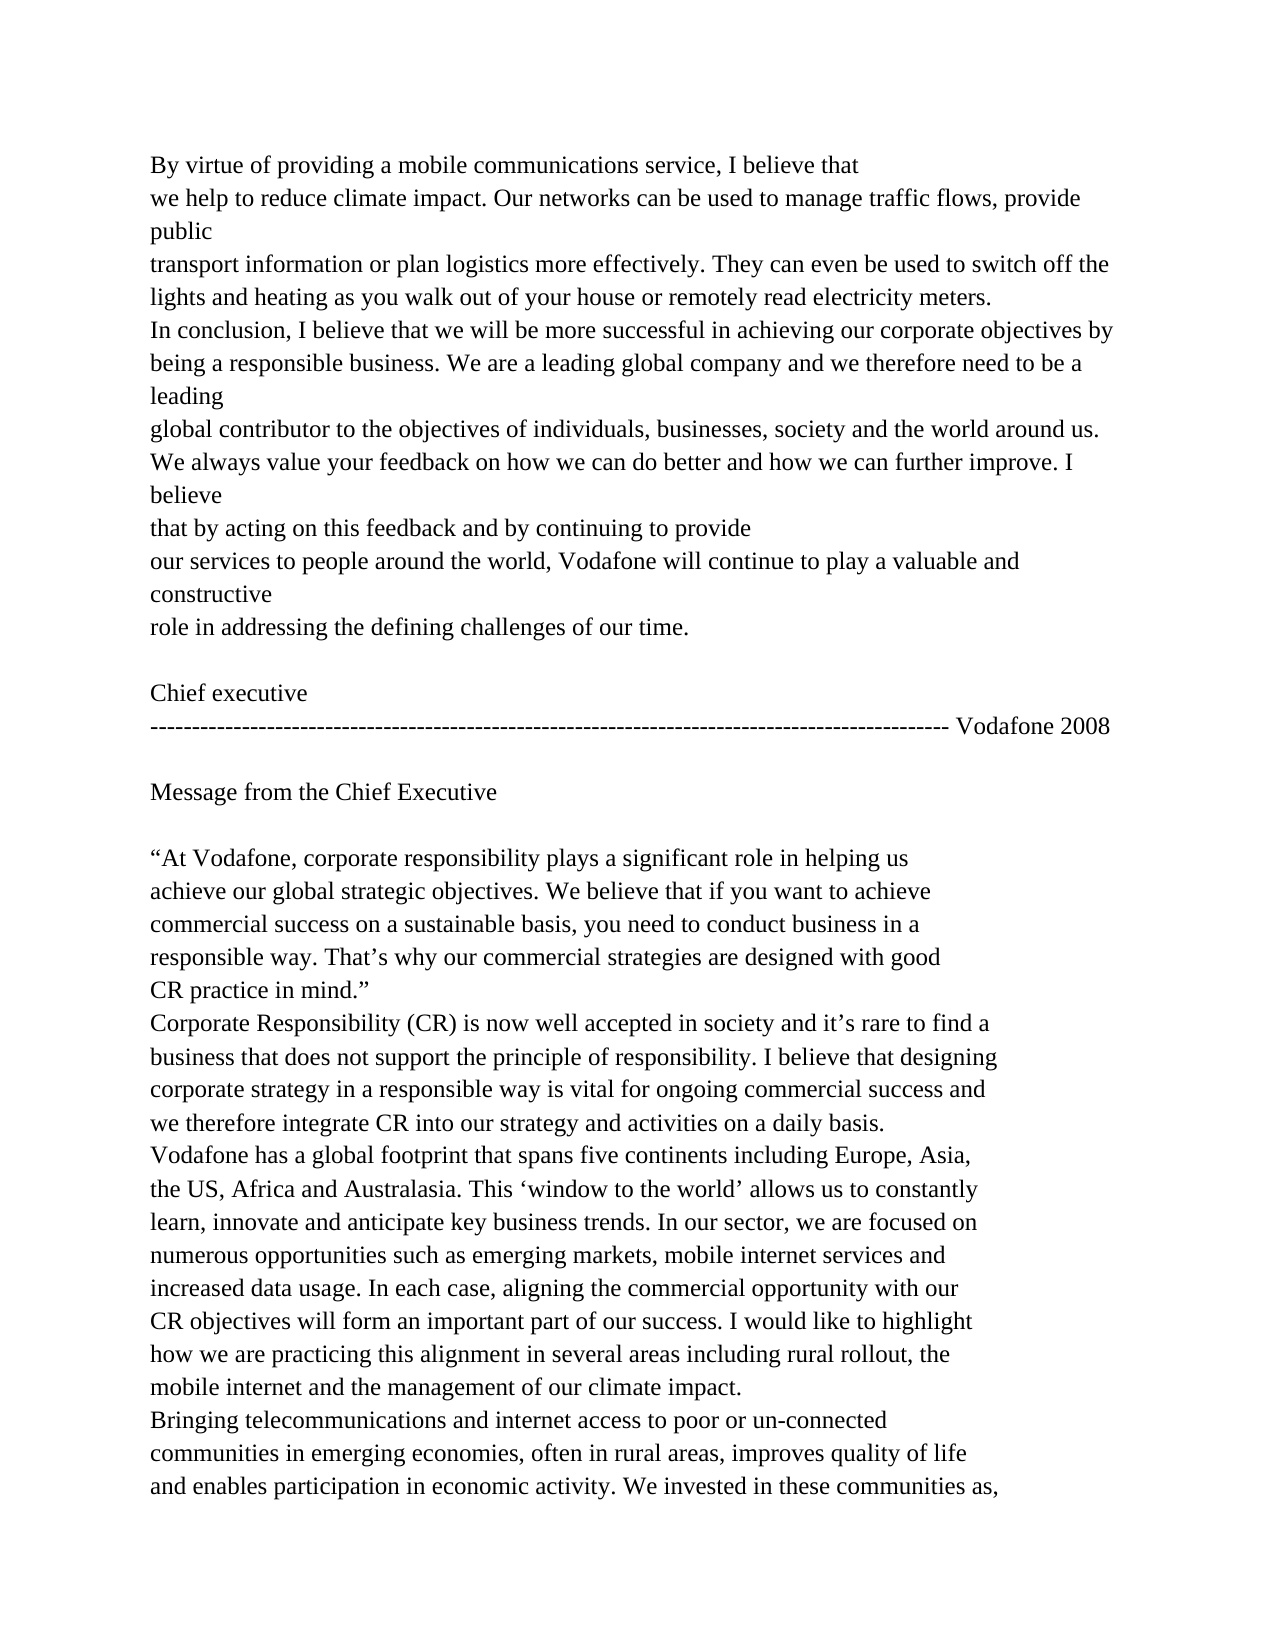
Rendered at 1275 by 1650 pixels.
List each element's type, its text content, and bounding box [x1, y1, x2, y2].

text role in addressing the defining challenges of our time. [150, 612, 1125, 641]
text business that does not support the principle of responsibility. I believe that designing [150, 1042, 1125, 1070]
text corporate strategy in a responsible way is vital for ongoing commercial success and [150, 1074, 1125, 1103]
text our services to people around the world, Vodafone will continue to play a valuable and constructive [150, 546, 1125, 608]
text numerous opportunities such as emerging markets, mobile internet services and [150, 1240, 1125, 1268]
text we therefore integrate CR into our strategy and activities on a daily basis. [150, 1108, 1125, 1136]
text we help to reduce climate impact. Our networks can be used to manage traffic flows, provide public [150, 183, 1125, 245]
text By virtue of providing a mobile communications service, I believe that [150, 150, 1125, 179]
text CR objectives will form an important part of our success. I would like to highlight [150, 1306, 1125, 1334]
text communities in emerging economies, often in rural areas, improves quality of life [150, 1438, 1125, 1467]
text In conclusion, I believe that we will be more successful in achieving our corporate objectives by [150, 315, 1125, 344]
text increased data usage. In each case, aligning the commercial opportunity with our [150, 1273, 1125, 1301]
text and enables participation in economic activity. We invested in these communities as, [150, 1471, 1125, 1499]
text Corporate Responsibility (CR) is now well accepted in society and it’s rare to find a [150, 1008, 1125, 1037]
text global contributor to the objectives of individuals, businesses, society and the world around us. [150, 414, 1125, 443]
text commercial success on a sustainable basis, you need to conduct business in a [150, 909, 1125, 938]
text CR practice in mind.” [150, 976, 1125, 1004]
text learn, innovate and anticipate key business trends. In our sector, we are focused on [150, 1207, 1125, 1235]
text how we are practicing this alignment in several areas including rural rollout, the [150, 1339, 1125, 1367]
text We always value your feedback on how we can do better and how we can further improve. I believe [150, 447, 1125, 509]
text responsible way. That’s why our commercial strategies are designed with good [150, 942, 1125, 971]
text the US, Africa and Australasia. This ‘window to the world’ allows us to constantly [150, 1174, 1125, 1202]
text achieve our global strategic objectives. We believe that if you want to achieve [150, 876, 1125, 905]
text Chief executive [150, 678, 1125, 707]
text that by acting on this feedback and by continuing to provide [150, 513, 1125, 542]
text Vodafone has a global footprint that spans five continents including Europe, Asia, [150, 1141, 1125, 1169]
text being a responsible business. We are a leading global company and we therefore need to be a leading [150, 348, 1125, 410]
text Message from the Chief Executive [150, 777, 1125, 806]
text Bringing telecommunications and internet access to poor or un-connected [150, 1405, 1125, 1433]
text transport information or plan logistics more effectively. They can even be used to switch off the [150, 249, 1125, 278]
text mobile internet and the management of our climate impact. [150, 1372, 1125, 1401]
text “At Vodafone, corporate responsibility plays a significant role in helping us [150, 843, 1125, 872]
text lights and heating as you walk out of your house or remotely read electricity meters. [150, 282, 1125, 311]
text ------------------------------------------------------------------------------------------------ Vodafone 2008 [150, 711, 1125, 740]
